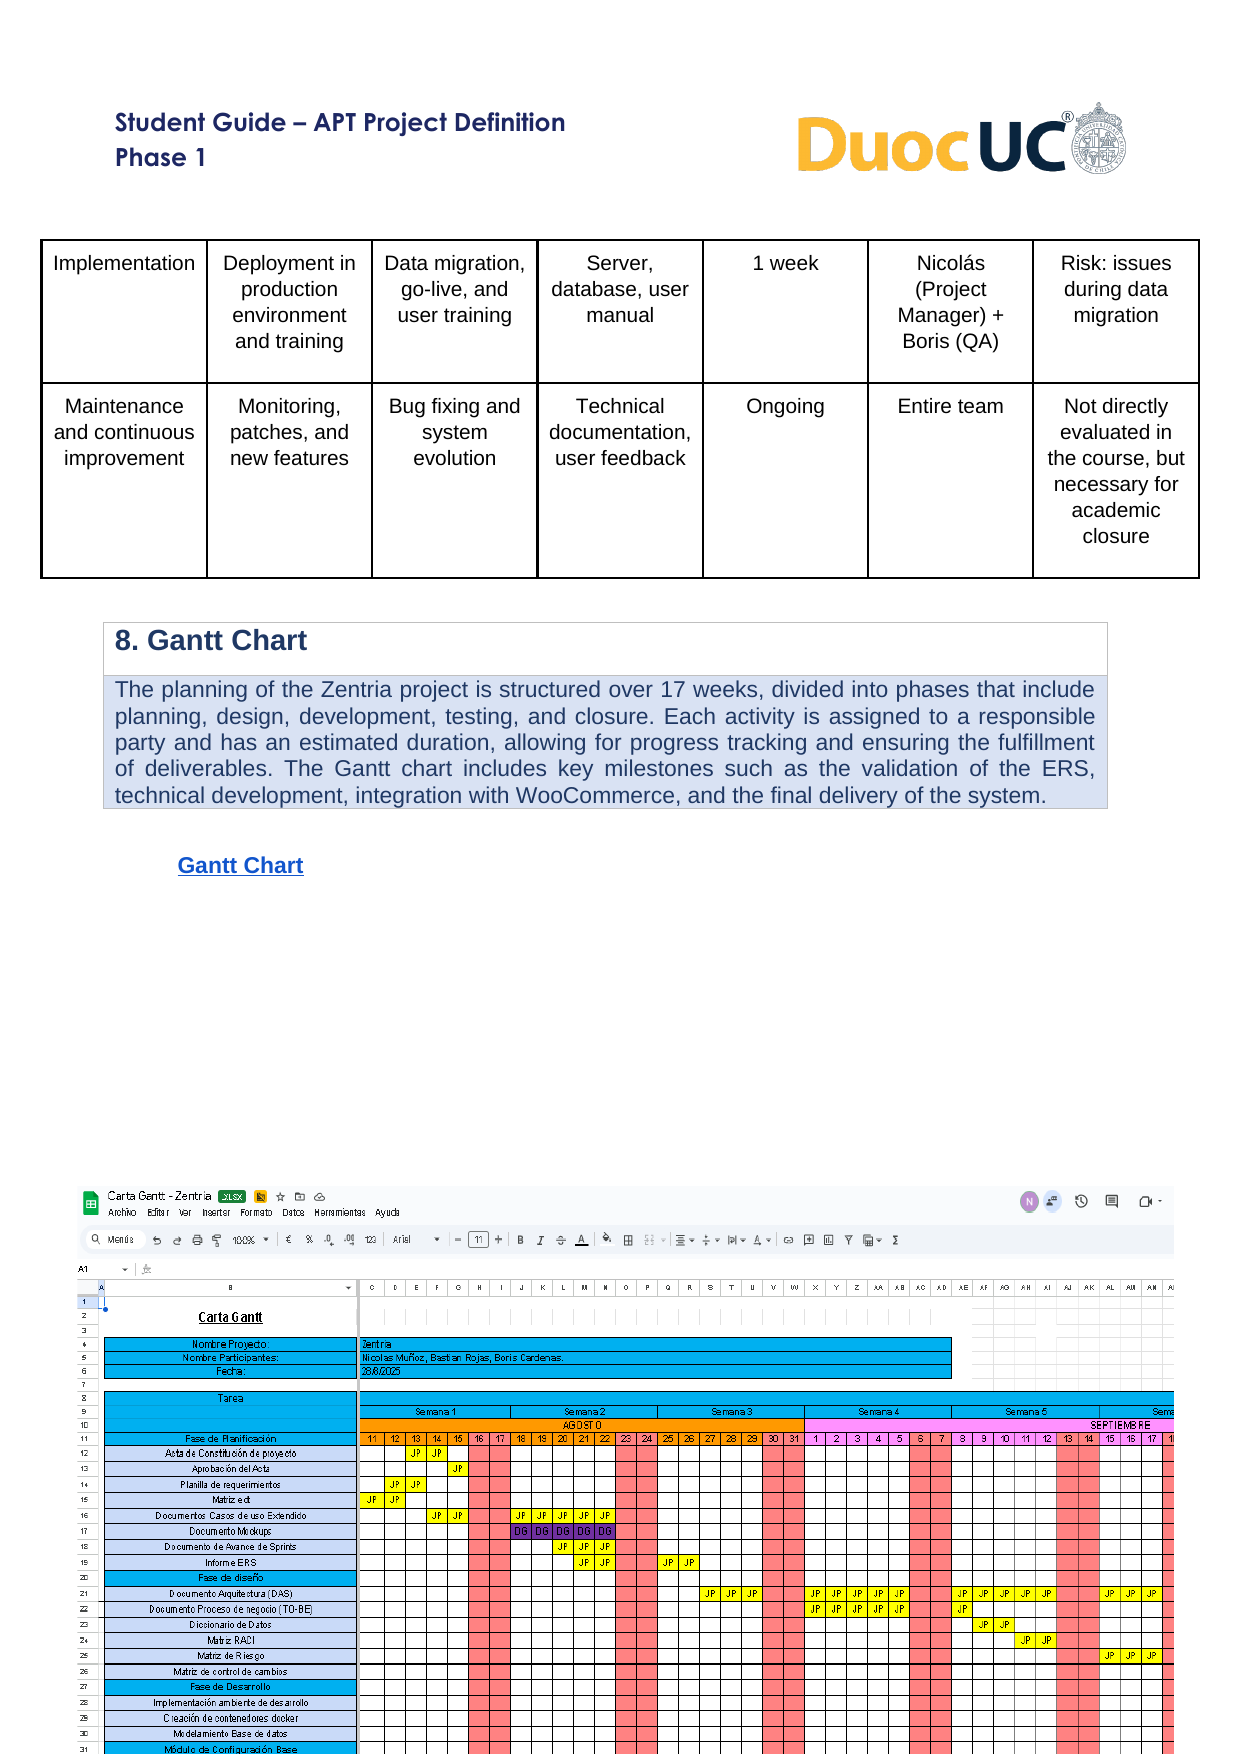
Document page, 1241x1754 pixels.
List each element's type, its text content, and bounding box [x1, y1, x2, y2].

text Gantt Chart [177, 852, 1063, 878]
table_cell Not directly evaluated in the course, but necessary for academic closure [1034, 384, 1198, 577]
table_cell Ongoing [704, 384, 867, 577]
table_cell Server, database, user manual [539, 241, 702, 382]
table_header 8. Gantt Chart [104, 623, 1107, 675]
picture [77, 1186, 1174, 1754]
table_cell Nicolás (Project Manager) + Boris (QA) [869, 241, 1032, 382]
table_cell Deployment in production environment and training [208, 241, 371, 382]
table_cell Risk: issues during data migration [1034, 241, 1198, 382]
table_cell Technical documentation, user feedback [539, 384, 702, 577]
table_cell Entire team [869, 384, 1032, 577]
table_cell Data migration, go-live, and user training [373, 241, 536, 382]
table_cell Monitoring, patches, and new features [208, 384, 371, 577]
picture [798, 102, 1126, 174]
table_cell Implementation [43, 241, 206, 382]
table_cell Bug fixing and system evolution [373, 384, 536, 577]
table_cell The planning of the Zentria project is structured over 17 weeks, divided into phases that include planning, design, development, testing, and closure. Each activity is assigned to a responsible party and has an estimated duration, allowing for progress tracking and ensuring the fulfillment of deliverables. The Gantt chart includes key milestones such as the validation of the ERS, technical development, integration with WooCommerce, and the final delivery of the system. [104, 676, 1107, 808]
table_cell 1 week [704, 241, 867, 382]
table_cell Maintenance and continuous improvement [43, 384, 206, 577]
